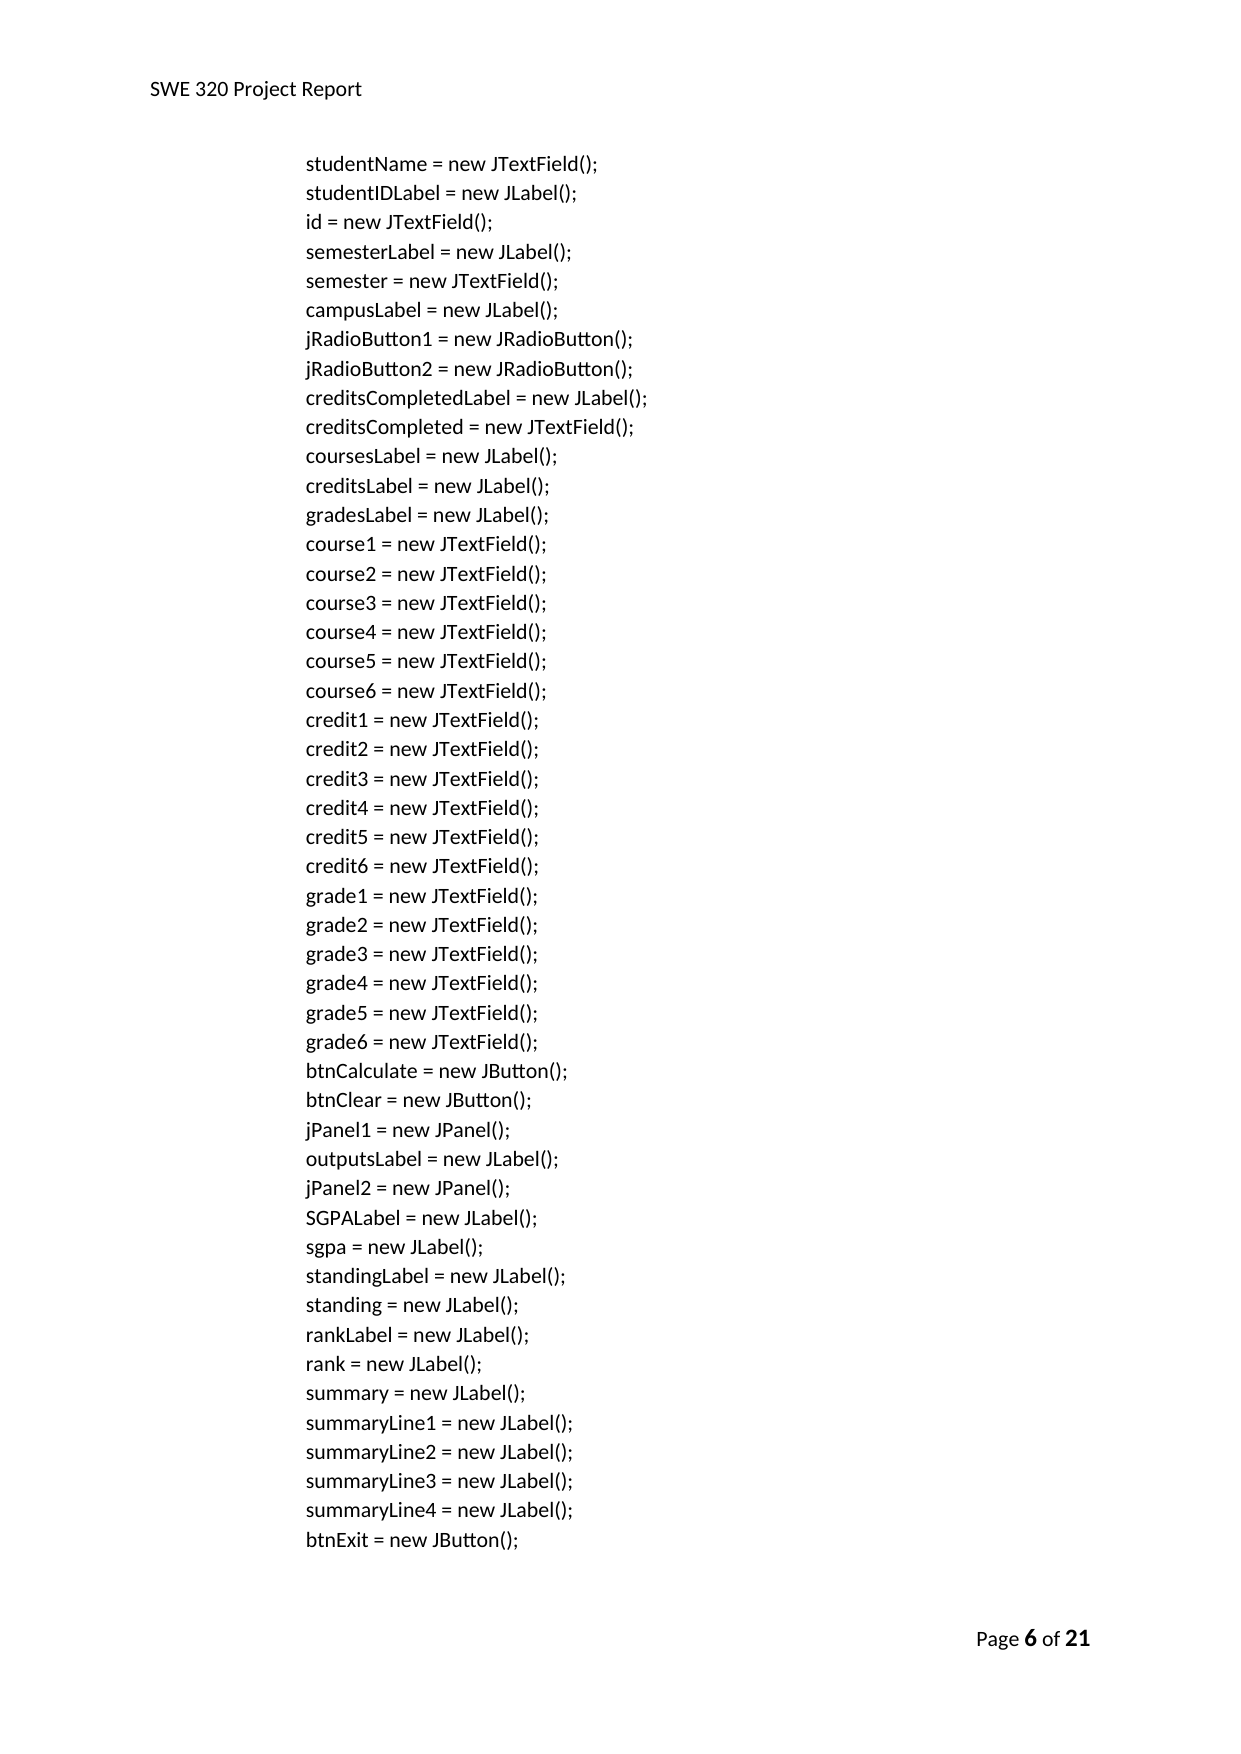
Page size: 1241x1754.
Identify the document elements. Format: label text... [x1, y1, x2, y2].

text course1 = new JTextField(); [266, 531, 1090, 557]
text jRadioButton2 = new JRadioButton(); [266, 355, 1090, 382]
text credit6 = new JTextField(); [266, 852, 1090, 879]
text jPanel1 = new JPanel(); [266, 1116, 1090, 1143]
text btnClear = new JButton(); [266, 1087, 1090, 1113]
text course5 = new JTextField(); [266, 648, 1090, 674]
text creditsLabel = new JLabel(); [266, 472, 1090, 499]
text standingLabel = new JLabel(); [266, 1262, 1090, 1289]
text grade2 = new JTextField(); [266, 911, 1090, 938]
text rankLabel = new JLabel(); [266, 1321, 1090, 1347]
text creditsCompletedLabel = new JLabel(); [266, 384, 1090, 411]
text summaryLine4 = new JLabel(); [266, 1496, 1090, 1523]
text outputsLabel = new JLabel(); [266, 1145, 1090, 1172]
text SGPALabel = new JLabel(); [266, 1204, 1090, 1230]
text studentName = new JTextField(); [266, 150, 1090, 177]
text summaryLine1 = new JLabel(); [266, 1409, 1090, 1435]
text grade5 = new JTextField(); [266, 999, 1090, 1026]
text course6 = new JTextField(); [266, 677, 1090, 703]
text credit4 = new JTextField(); [266, 794, 1090, 821]
text studentIDLabel = new JLabel(); [266, 179, 1090, 206]
text semester = new JTextField(); [266, 267, 1090, 294]
text summaryLine2 = new JLabel(); [266, 1438, 1090, 1464]
text rank = new JLabel(); [266, 1350, 1090, 1377]
text grade6 = new JTextField(); [266, 1028, 1090, 1055]
text id = new JTextField(); [266, 208, 1090, 235]
text jRadioButton1 = new JRadioButton(); [266, 326, 1090, 352]
text jPanel2 = new JPanel(); [266, 1174, 1090, 1201]
text sgpa = new JLabel(); [266, 1233, 1090, 1260]
text summaryLine3 = new JLabel(); [266, 1467, 1090, 1494]
text credit3 = new JTextField(); [266, 765, 1090, 791]
text standing = new JLabel(); [266, 1292, 1090, 1318]
text grade1 = new JTextField(); [266, 882, 1090, 908]
text btnCalculate = new JButton(); [266, 1057, 1090, 1084]
text course2 = new JTextField(); [266, 560, 1090, 586]
text gradesLabel = new JLabel(); [266, 501, 1090, 528]
text creditsCompleted = new JTextField(); [266, 413, 1090, 440]
text grade3 = new JTextField(); [266, 940, 1090, 967]
text course4 = new JTextField(); [266, 618, 1090, 645]
text semesterLabel = new JLabel(); [266, 238, 1090, 264]
text summary = new JLabel(); [266, 1379, 1090, 1406]
text credit2 = new JTextField(); [266, 735, 1090, 762]
text course3 = new JTextField(); [266, 589, 1090, 616]
text campusLabel = new JLabel(); [266, 296, 1090, 323]
text coursesLabel = new JLabel(); [266, 443, 1090, 469]
text btnExit = new JButton(); [266, 1526, 1090, 1552]
text credit5 = new JTextField(); [266, 823, 1090, 850]
text credit1 = new JTextField(); [266, 706, 1090, 733]
text grade4 = new JTextField(); [266, 969, 1090, 996]
